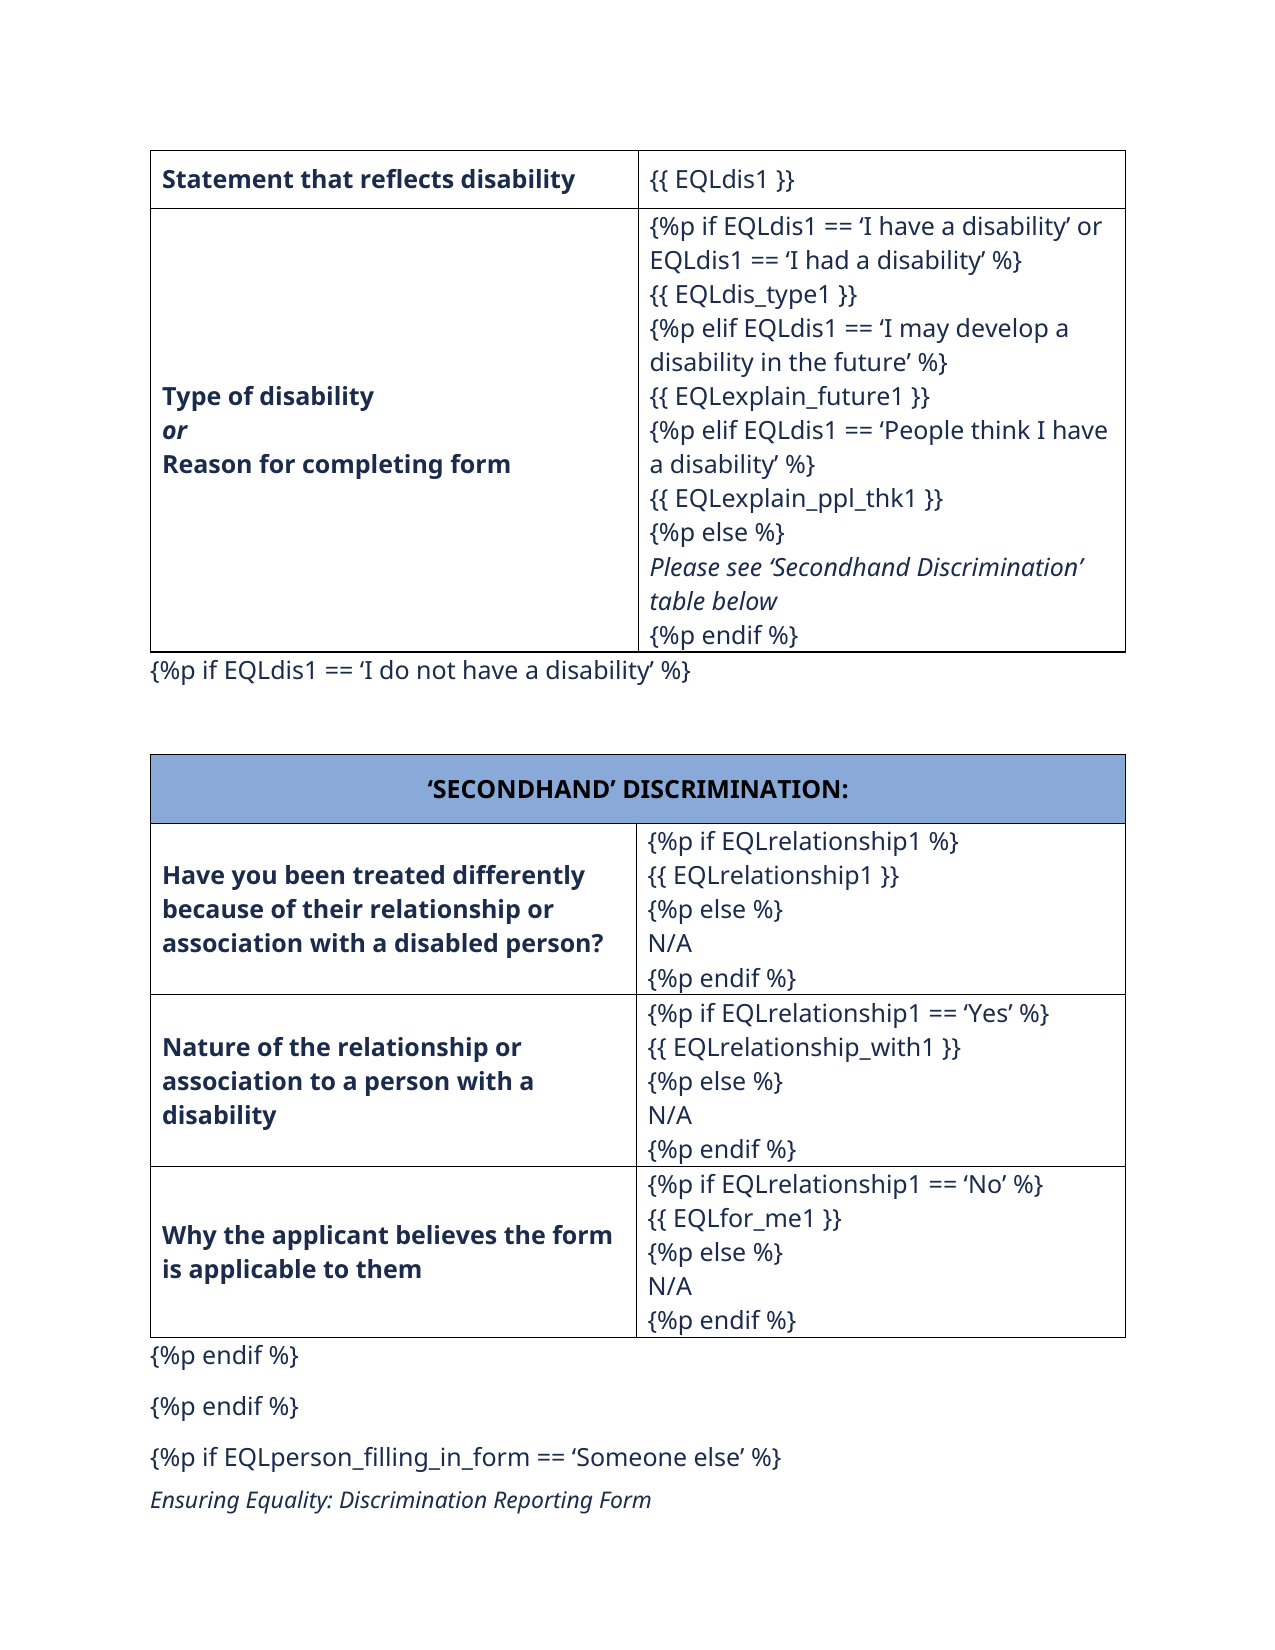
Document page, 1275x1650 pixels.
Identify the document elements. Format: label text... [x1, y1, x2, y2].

text {%p endif %} [150, 1338, 1125, 1372]
table_cell Nature of the relationship or association to a person with a disability [151, 995, 636, 1166]
table_cell Why the applicant believes the form is applicable to them [151, 1167, 636, 1337]
text {%p endif %} [150, 1389, 1125, 1423]
table_cell Type of disability or Reason for completing form [151, 209, 638, 651]
table_cell {{ EQLdis1 }} [639, 151, 1125, 207]
table_cell {%p if EQLrelationship1 %} {{ EQLrelationship1 }} {%p else %} N/A {%p endif %} [637, 824, 1125, 994]
table_cell Statement that reflects disability [151, 151, 638, 207]
table_cell {%p if EQLrelationship1 == ‘No’ %} {{ EQLfor_me1 }} {%p else %} N/A {%p endif %} [637, 1167, 1125, 1337]
table_cell Have you been treated differently because of their relationship or association with a disabled person? [151, 824, 636, 994]
table_cell {%p if EQLrelationship1 == ‘Yes’ %} {{ EQLrelationship_with1 }} {%p else %} N/A {%p endif %} [637, 995, 1125, 1166]
table_header ‘SECONDHAND’ DISCRIMINATION: [151, 755, 1125, 823]
text {%p if EQLdis1 == ‘I do not have a disability’ %} [150, 653, 1125, 686]
text {%p if EQLperson_filling_in_form == ‘Someone else’ %} [150, 1439, 1125, 1473]
